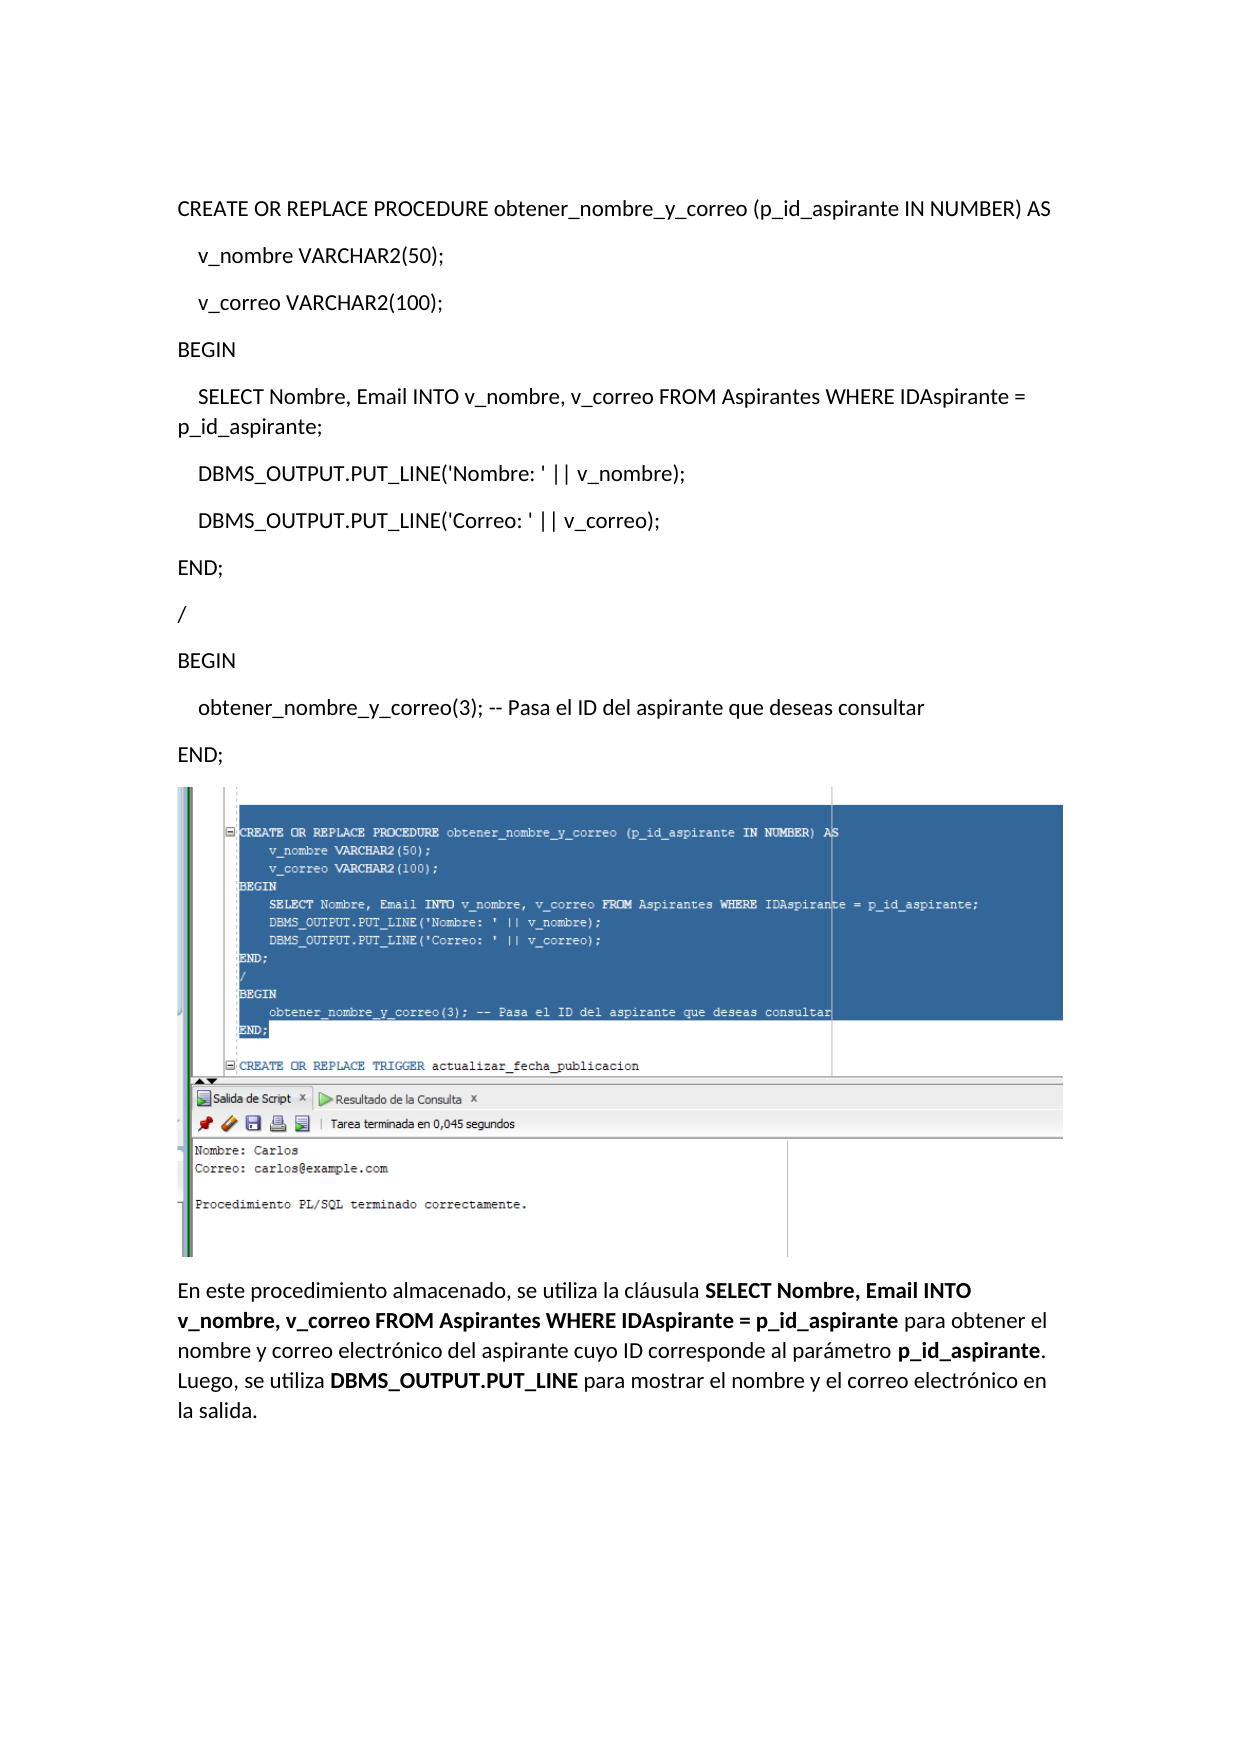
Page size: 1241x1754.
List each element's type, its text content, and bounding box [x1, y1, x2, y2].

text v_correo VARCHAR2(100); [177, 288, 1063, 316]
text CREATE OR REPLACE PROCEDURE obtener_nombre_y_correo (p_id_aspirante IN NUMBER) AS [177, 194, 1063, 222]
text END; [177, 740, 1063, 768]
text obtener_nombre_y_correo(3); -- Pasa el ID del aspirante que deseas consultar [177, 693, 1063, 721]
text END; [177, 553, 1063, 581]
text BEGIN [177, 335, 1063, 363]
text DBMS_OUTPUT.PUT_LINE('Correo: ' || v_correo); [177, 506, 1063, 534]
text / [177, 600, 1063, 628]
text v_nombre VARCHAR2(50); [177, 241, 1063, 269]
text En este procedimiento almacenado, se utiliza la cláusula SELECT Nombre, Email INTO v_nombre, v_correo FROM Aspirantes WHERE IDAspirante = p_id_aspirante para obtener el nombre y correo electrónico del aspirante cuyo ID corresponde al parámetro p_id_aspirante. Luego, se utiliza DBMS_OUTPUT.PUT_LINE para mostrar el nombre y el correo electrónico en la salida. [177, 1276, 1063, 1425]
picture [177, 787, 1063, 1257]
text DBMS_OUTPUT.PUT_LINE('Nombre: ' || v_nombre); [177, 459, 1063, 487]
text SELECT Nombre, Email INTO v_nombre, v_correo FROM Aspirantes WHERE IDAspirante = p_id_aspirante; [177, 382, 1063, 440]
text BEGIN [177, 647, 1063, 674]
